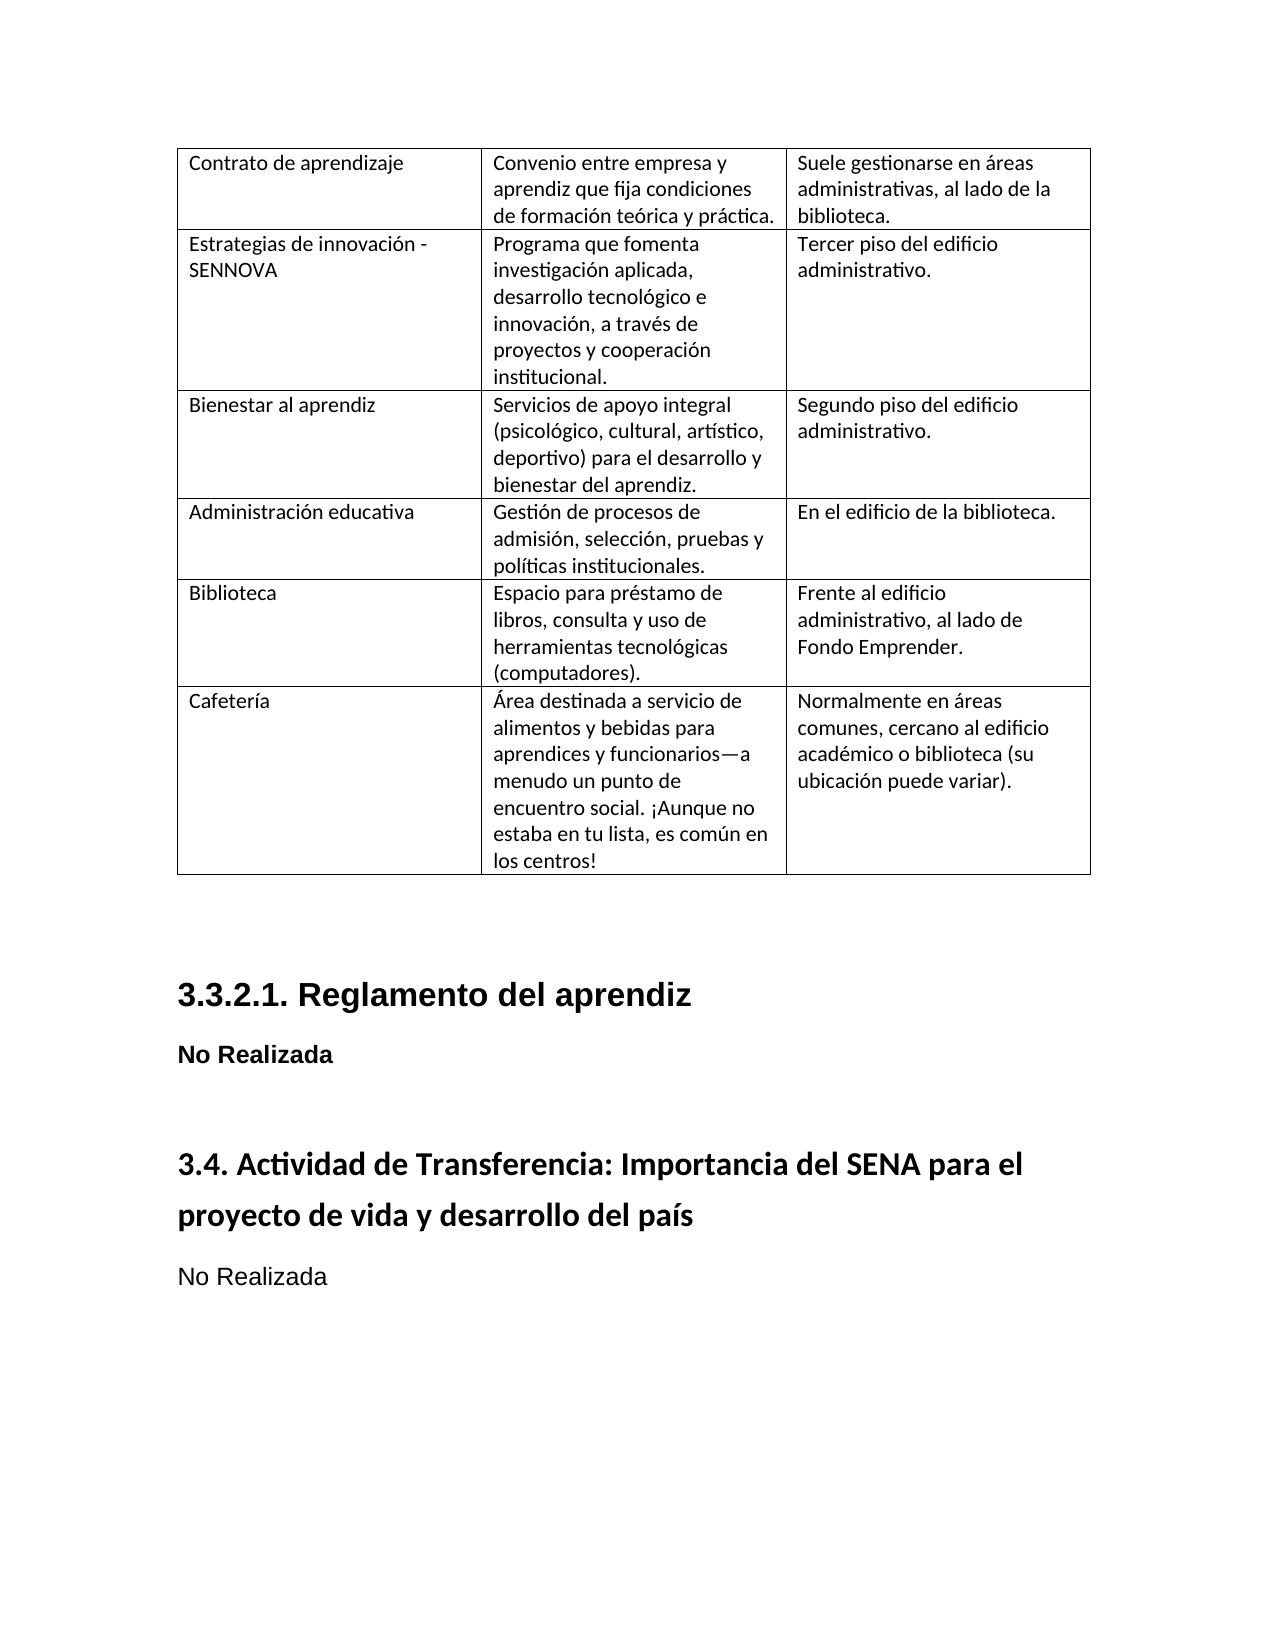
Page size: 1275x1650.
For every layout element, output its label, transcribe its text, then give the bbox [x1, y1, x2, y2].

table_cell Servicios de apoyo integral (psicológico, cultural, artístico, deportivo) para el desarrollo y bienestar del aprendiz. [482, 391, 786, 497]
text No Realizada [177, 1040, 1098, 1069]
table_cell En el edificio de la biblioteca. [787, 499, 1090, 578]
table_cell Contrato de aprendizaje [178, 149, 481, 229]
table_cell Suele gestionarse en áreas administrativas, al lado de la biblioteca. [787, 149, 1090, 229]
table_cell Área destinada a servicio de alimentos y bebidas para aprendices y funcionarios—a menudo un punto de encuentro social. ¡Aunque no estaba en tu lista, es común en los centros! [482, 687, 786, 874]
table_cell Espacio para préstamo de libros, consulta y uso de herramientas tecnológicas (computadores). [482, 580, 786, 686]
table_cell Biblioteca [178, 580, 481, 686]
table_cell Bienestar al aprendiz [178, 391, 481, 497]
table_cell Frente al edificio administrativo, al lado de Fondo Emprender. [787, 580, 1090, 686]
text 3.3.2.1. Reglamento del aprendiz [177, 976, 1098, 1014]
table_cell Cafetería [178, 687, 481, 874]
table_cell Normalmente en áreas comunes, cercano al edificio académico o biblioteca (su ubicación puede variar). [787, 687, 1090, 874]
table_cell Convenio entre empresa y aprendiz que fija condiciones de formación teórica y práctica. [482, 149, 786, 229]
table_cell Programa que fomenta investigación aplicada, desarrollo tecnológico e innovación, a través de proyectos y cooperación institucional. [482, 230, 786, 390]
table_cell Administración educativa [178, 499, 481, 578]
table_cell Tercer piso del edificio administrativo. [787, 230, 1090, 390]
table_cell Gestión de procesos de admisión, selección, pruebas y políticas institucionales. [482, 499, 786, 578]
table_cell Estrategias de innovación - SENNOVA [178, 230, 481, 390]
text No Realizada [177, 1262, 1098, 1290]
text 3.4. Actividad de Transferencia: Importancia del SENA para el proyecto de vida y desarrollo del país [177, 1143, 1098, 1235]
table_cell Segundo piso del edificio administrativo. [787, 391, 1090, 497]
